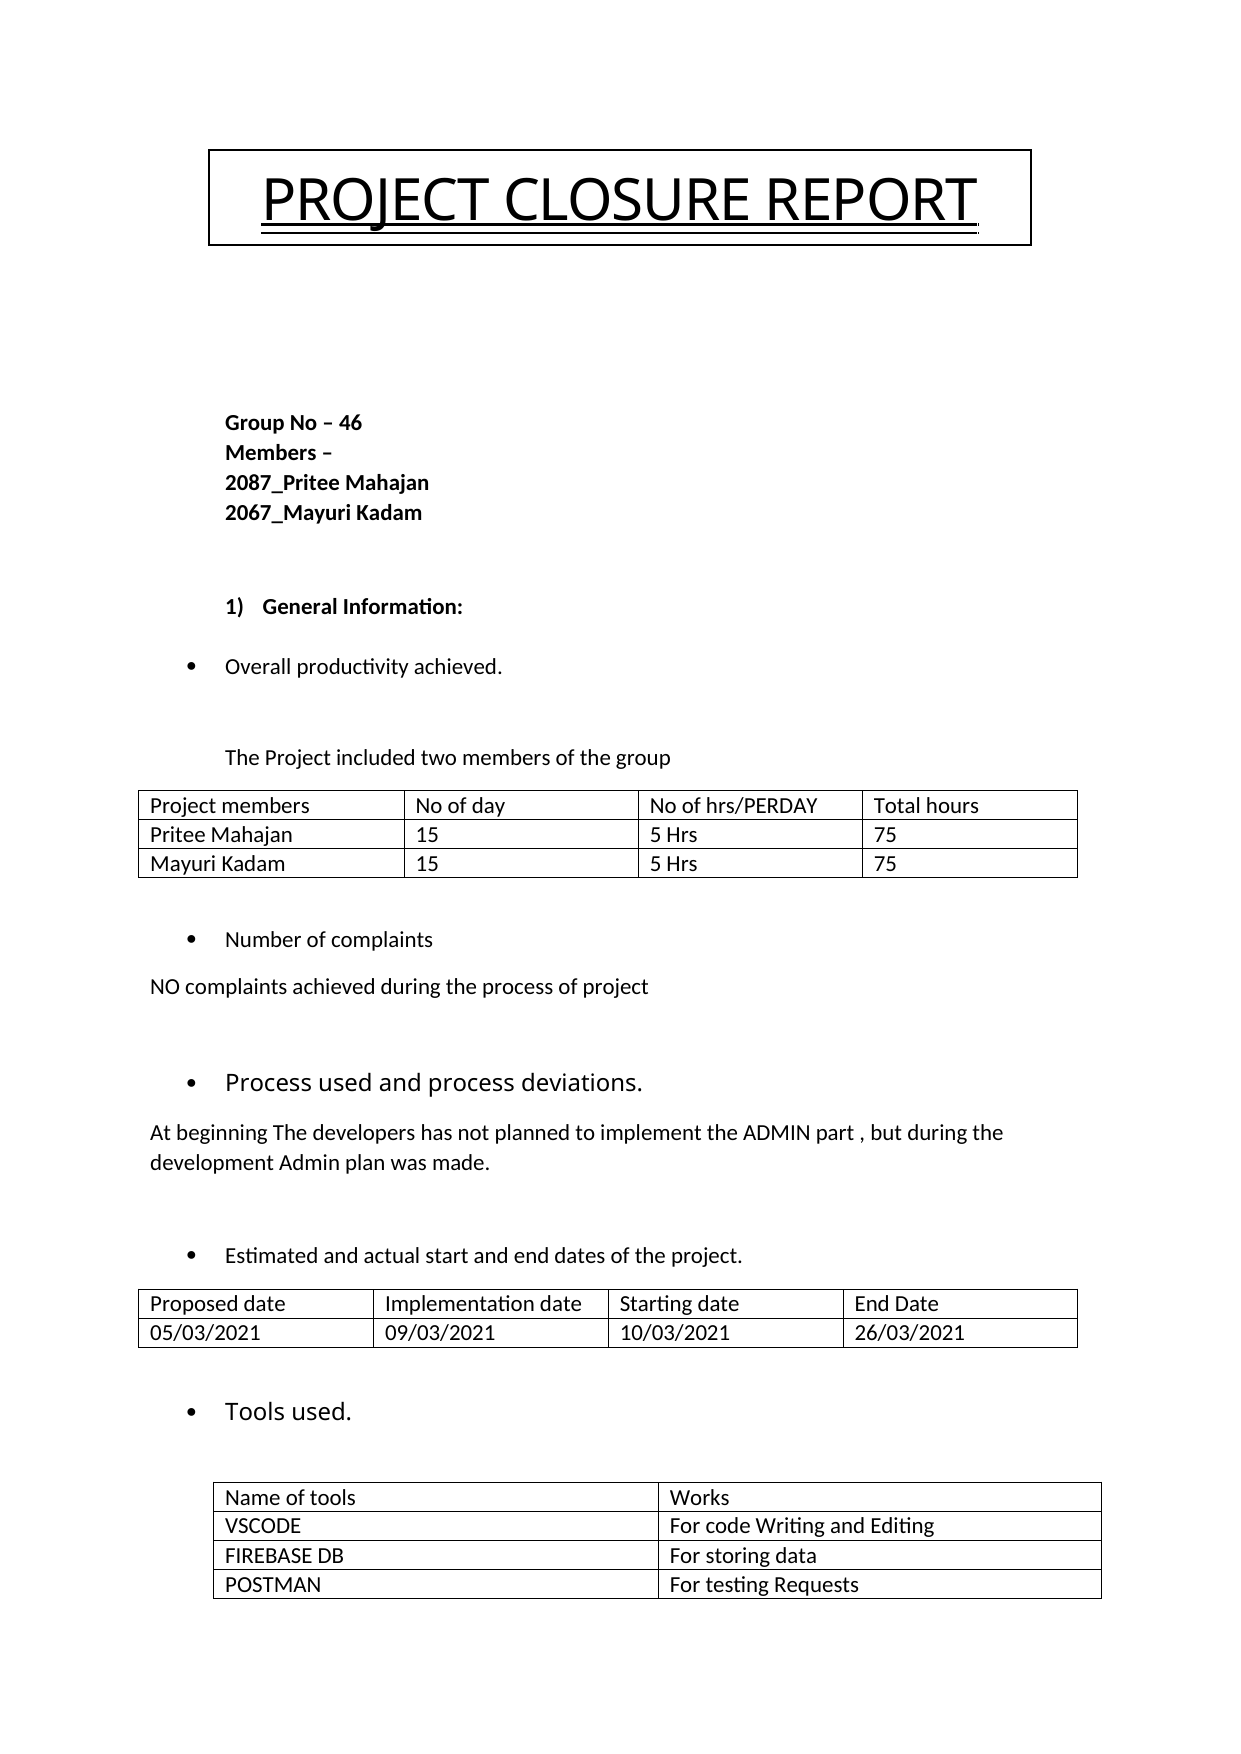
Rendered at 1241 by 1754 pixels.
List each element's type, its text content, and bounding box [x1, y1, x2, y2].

table_header Name of tools [214, 1483, 658, 1511]
list Overall productivity achieved. [187, 652, 1090, 681]
table_header End Date [844, 1290, 1077, 1317]
table_cell 15 [405, 849, 638, 877]
list The Project included two members of the group [225, 743, 1090, 771]
table_header No of day [405, 791, 638, 819]
list 2087_Pritee Mahajan [225, 468, 1090, 496]
table_cell 75 [863, 820, 1077, 848]
list Number of complaints [187, 925, 1090, 953]
table_cell 10/03/2021 [609, 1319, 843, 1347]
table_header Implementation date [374, 1290, 608, 1317]
table_header Works [659, 1483, 1101, 1511]
table_cell VSCODE [214, 1512, 658, 1540]
list Tools used. [187, 1394, 1090, 1427]
table_cell 26/03/2021 [844, 1319, 1077, 1347]
table_header Proposed date [139, 1290, 373, 1317]
table_header Starting date [609, 1290, 843, 1317]
table_cell 75 [863, 849, 1077, 877]
table_cell 05/03/2021 [139, 1319, 373, 1347]
table_cell FIREBASE DB [214, 1541, 658, 1569]
table_cell 5 Hrs [639, 820, 862, 848]
table_cell POSTMAN [214, 1570, 658, 1598]
table_cell For code Writing and Editing [659, 1512, 1101, 1540]
table_cell 5 Hrs [639, 849, 862, 877]
table_cell 15 [405, 820, 638, 848]
table_cell For storing data [659, 1541, 1101, 1569]
list Members – [225, 438, 1090, 466]
text At beginning The developers has not planned to implement the ADMIN part , but during the development Admin plan was made. [150, 1118, 1090, 1176]
list Estimated and actual start and end dates of the project. [187, 1242, 1090, 1269]
text NO complaints achieved during the process of project [150, 972, 1090, 1000]
list General Information: [225, 592, 1090, 620]
list 2067_Mayuri Kadam [225, 498, 1090, 526]
table_cell Pritee Mahajan [139, 820, 404, 848]
list Process used and process deviations. [187, 1066, 1090, 1098]
table_cell 09/03/2021 [374, 1319, 608, 1347]
table_header Total hours [863, 791, 1077, 819]
table_header No of hrs/PERDAY [639, 791, 862, 819]
table_cell For testing Requests [659, 1570, 1101, 1598]
table_cell Mayuri Kadam [139, 849, 404, 877]
table_header Project members [139, 791, 404, 819]
list Group No – 46 [225, 408, 1090, 436]
